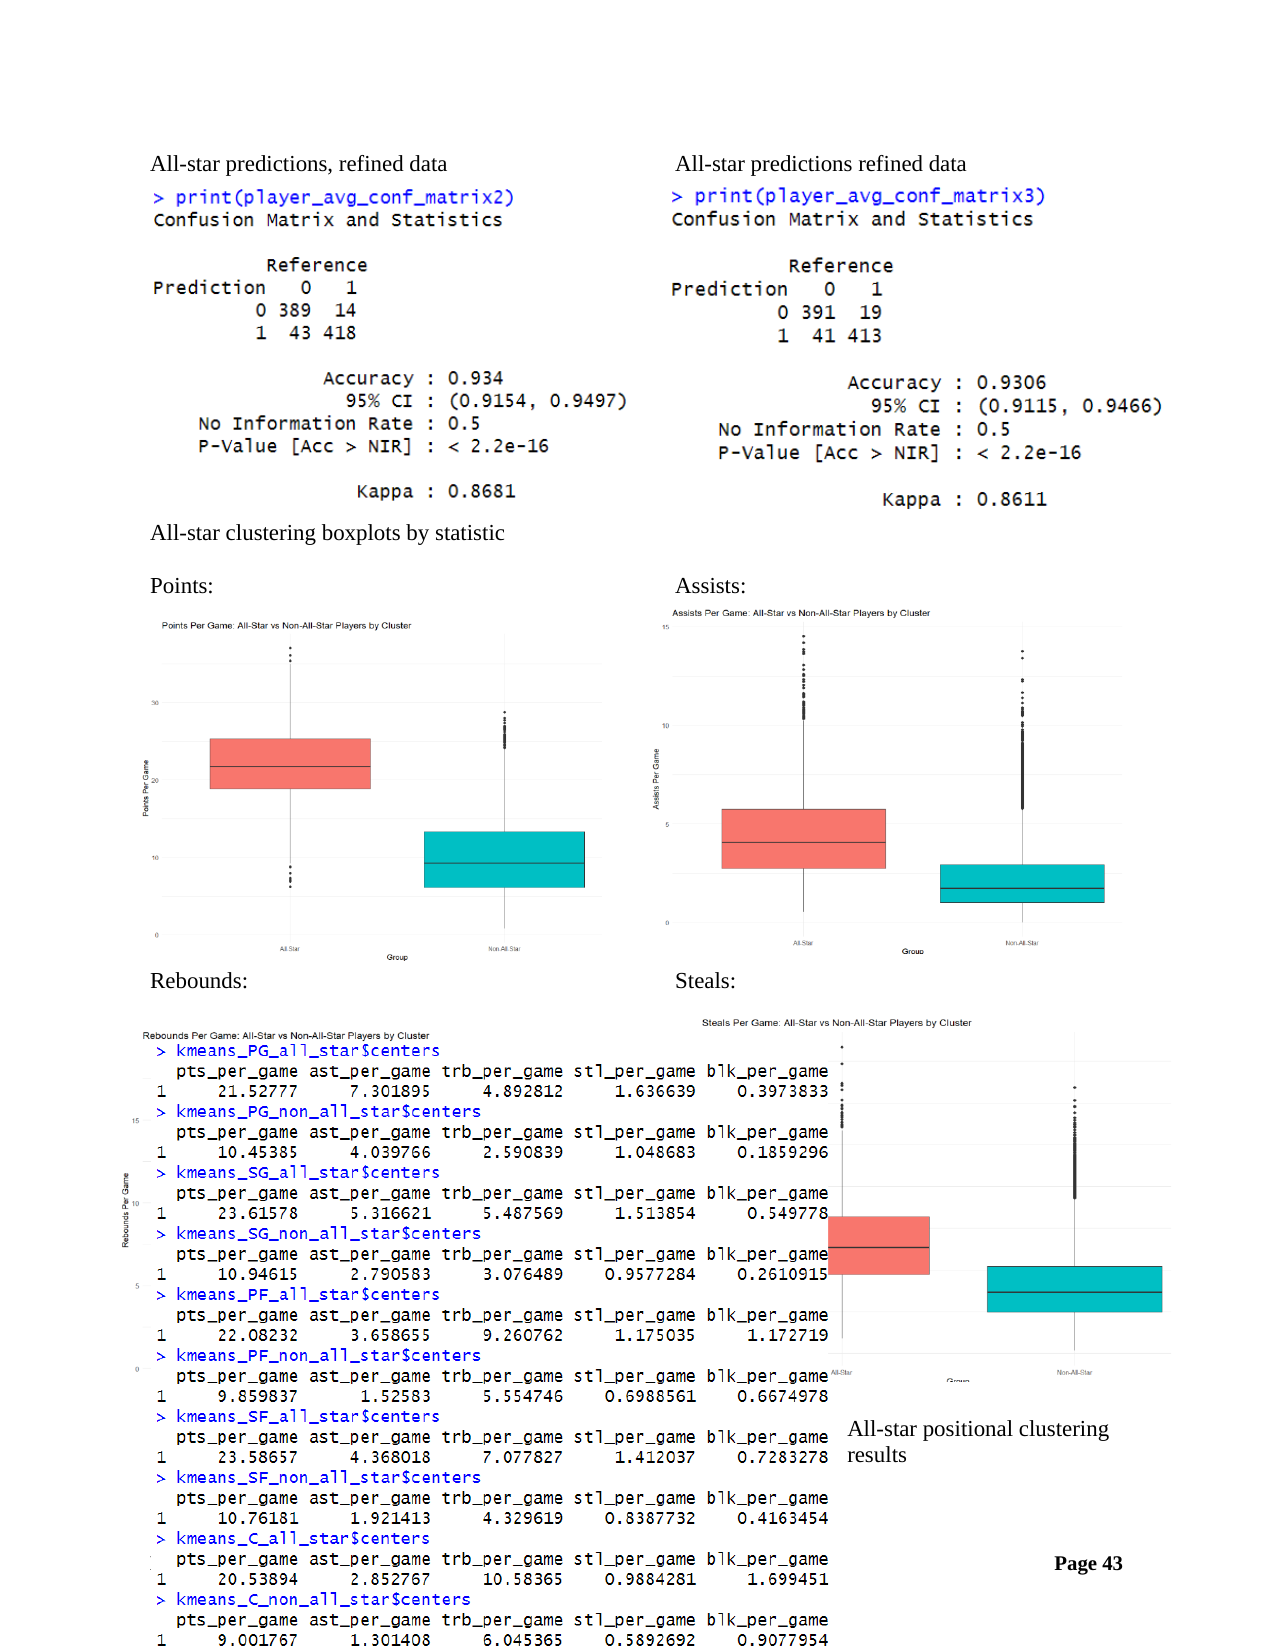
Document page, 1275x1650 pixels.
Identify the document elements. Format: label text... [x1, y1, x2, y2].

picture [650, 605, 1122, 952]
text All-star predictions, refined data All-star predictions refined data [150, 150, 1125, 176]
picture [120, 1018, 1171, 1647]
picture [139, 618, 602, 960]
text All-star positional clustering results [828, 1415, 1125, 1468]
picture [668, 180, 1172, 521]
picture [150, 182, 637, 511]
text Points: Assists: [150, 572, 1125, 598]
